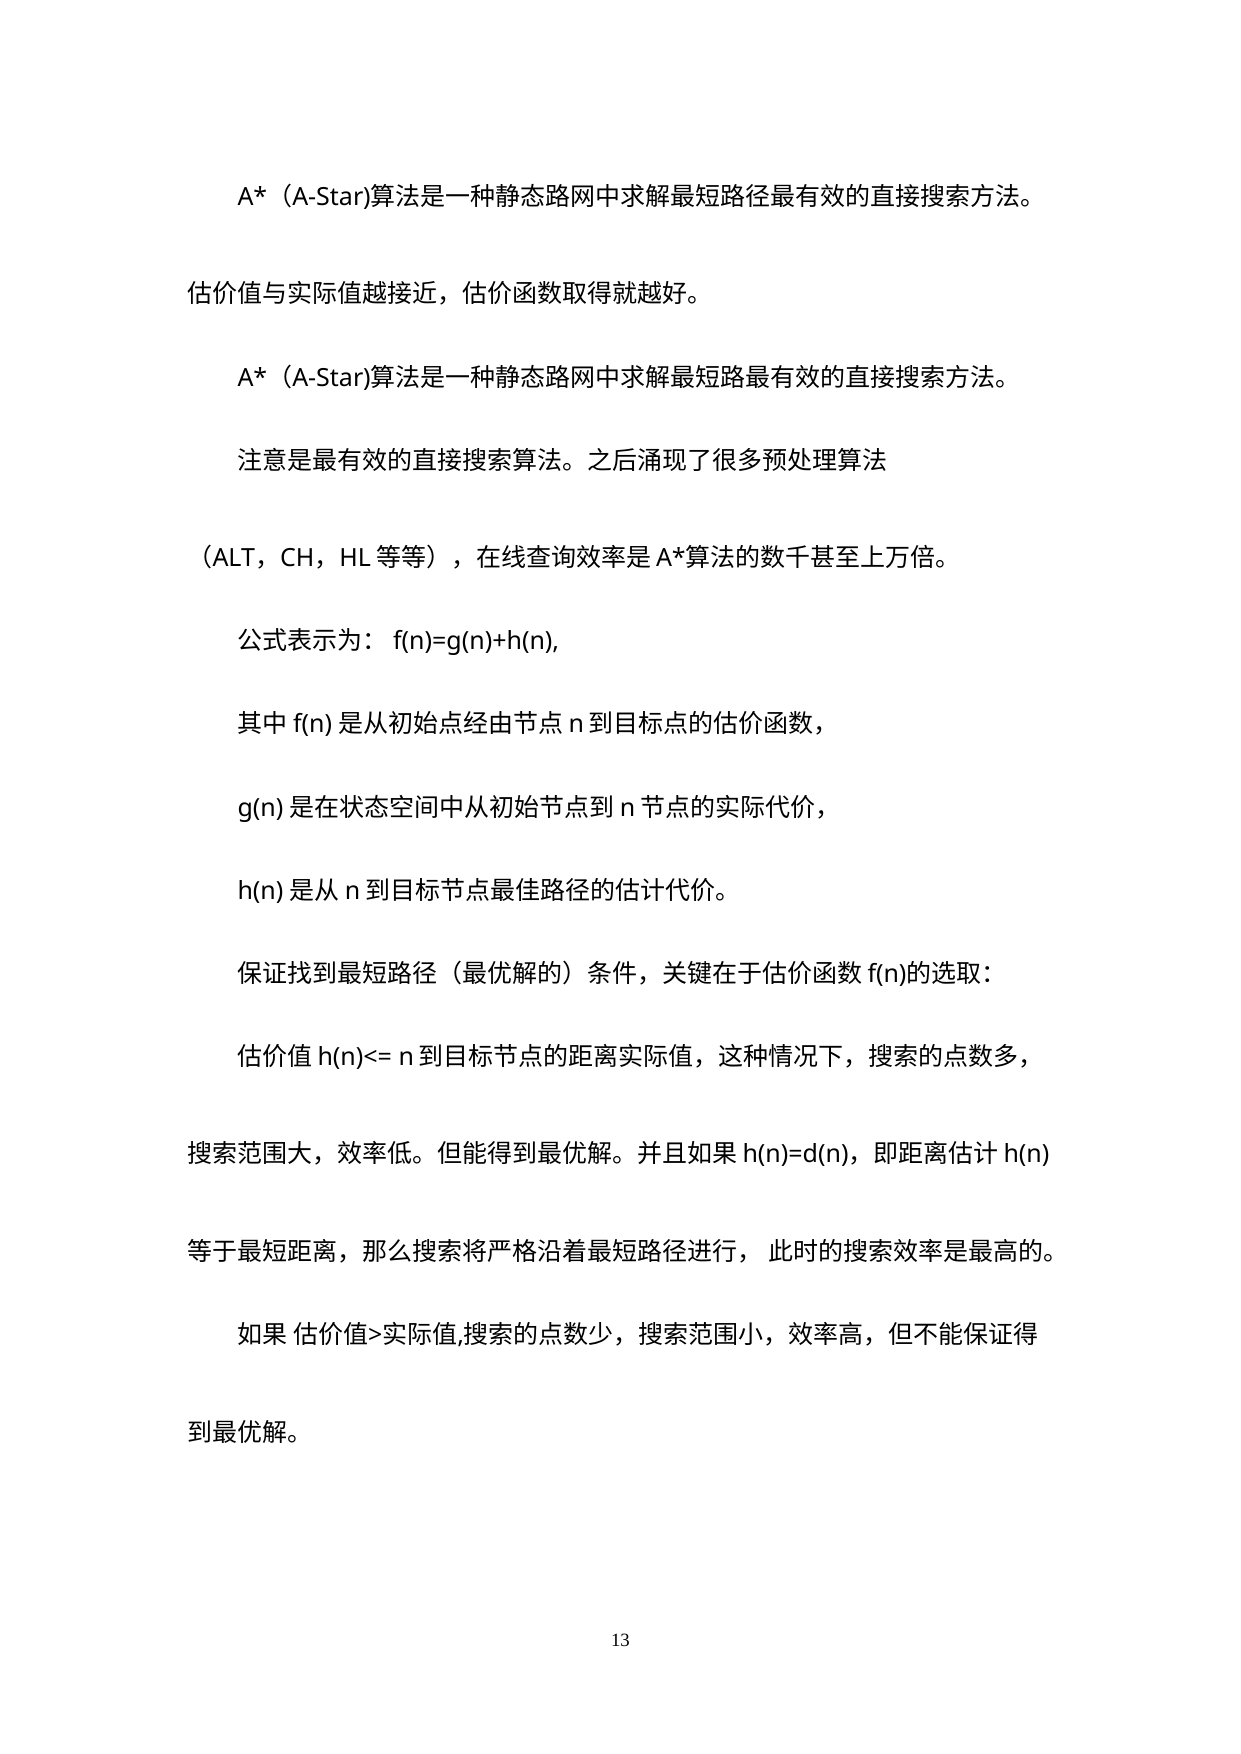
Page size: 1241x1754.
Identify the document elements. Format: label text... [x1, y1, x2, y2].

text A*（A-Star)算法是一种静态路网中求解最短路径最有效的直接搜索方法。估价值与实际值越接近，估价函数取得就越好。 [187, 162, 1053, 324]
text 注意是最有效的直接搜索算法。之后涌现了很多预处理算法（ALT，CH，HL等等），在线查询效率是A*算法的数千甚至上万倍。 [187, 426, 1053, 588]
text 如果 估价值>实际值,搜索的点数少，搜索范围小，效率高，但不能保证得到最优解。 [187, 1300, 1053, 1463]
text h(n) 是从n到目标节点最佳路径的估计代价。 [187, 856, 1053, 921]
text g(n) 是在状态空间中从初始节点到n节点的实际代价， [187, 773, 1053, 838]
text A*（A-Star)算法是一种静态路网中求解最短路最有效的直接搜索方法。 [187, 343, 1053, 408]
text 保证找到最短路径（最优解的）条件，关键在于估价函数f(n)的选取： [187, 939, 1053, 1004]
text 其中 f(n) 是从初始点经由节点n到目标点的估价函数， [187, 689, 1053, 754]
text 公式表示为： f(n)=g(n)+h(n), [187, 606, 1053, 671]
text 估价值h(n)<= n到目标节点的距离实际值，这种情况下，搜索的点数多，搜索范围大，效率低。但能得到最优解。并且如果h(n)=d(n)，即距离估计h(n)等于最短距离，那么搜索将严格沿着最短路径进行， 此时的搜索效率是最高的。 [187, 1022, 1053, 1282]
